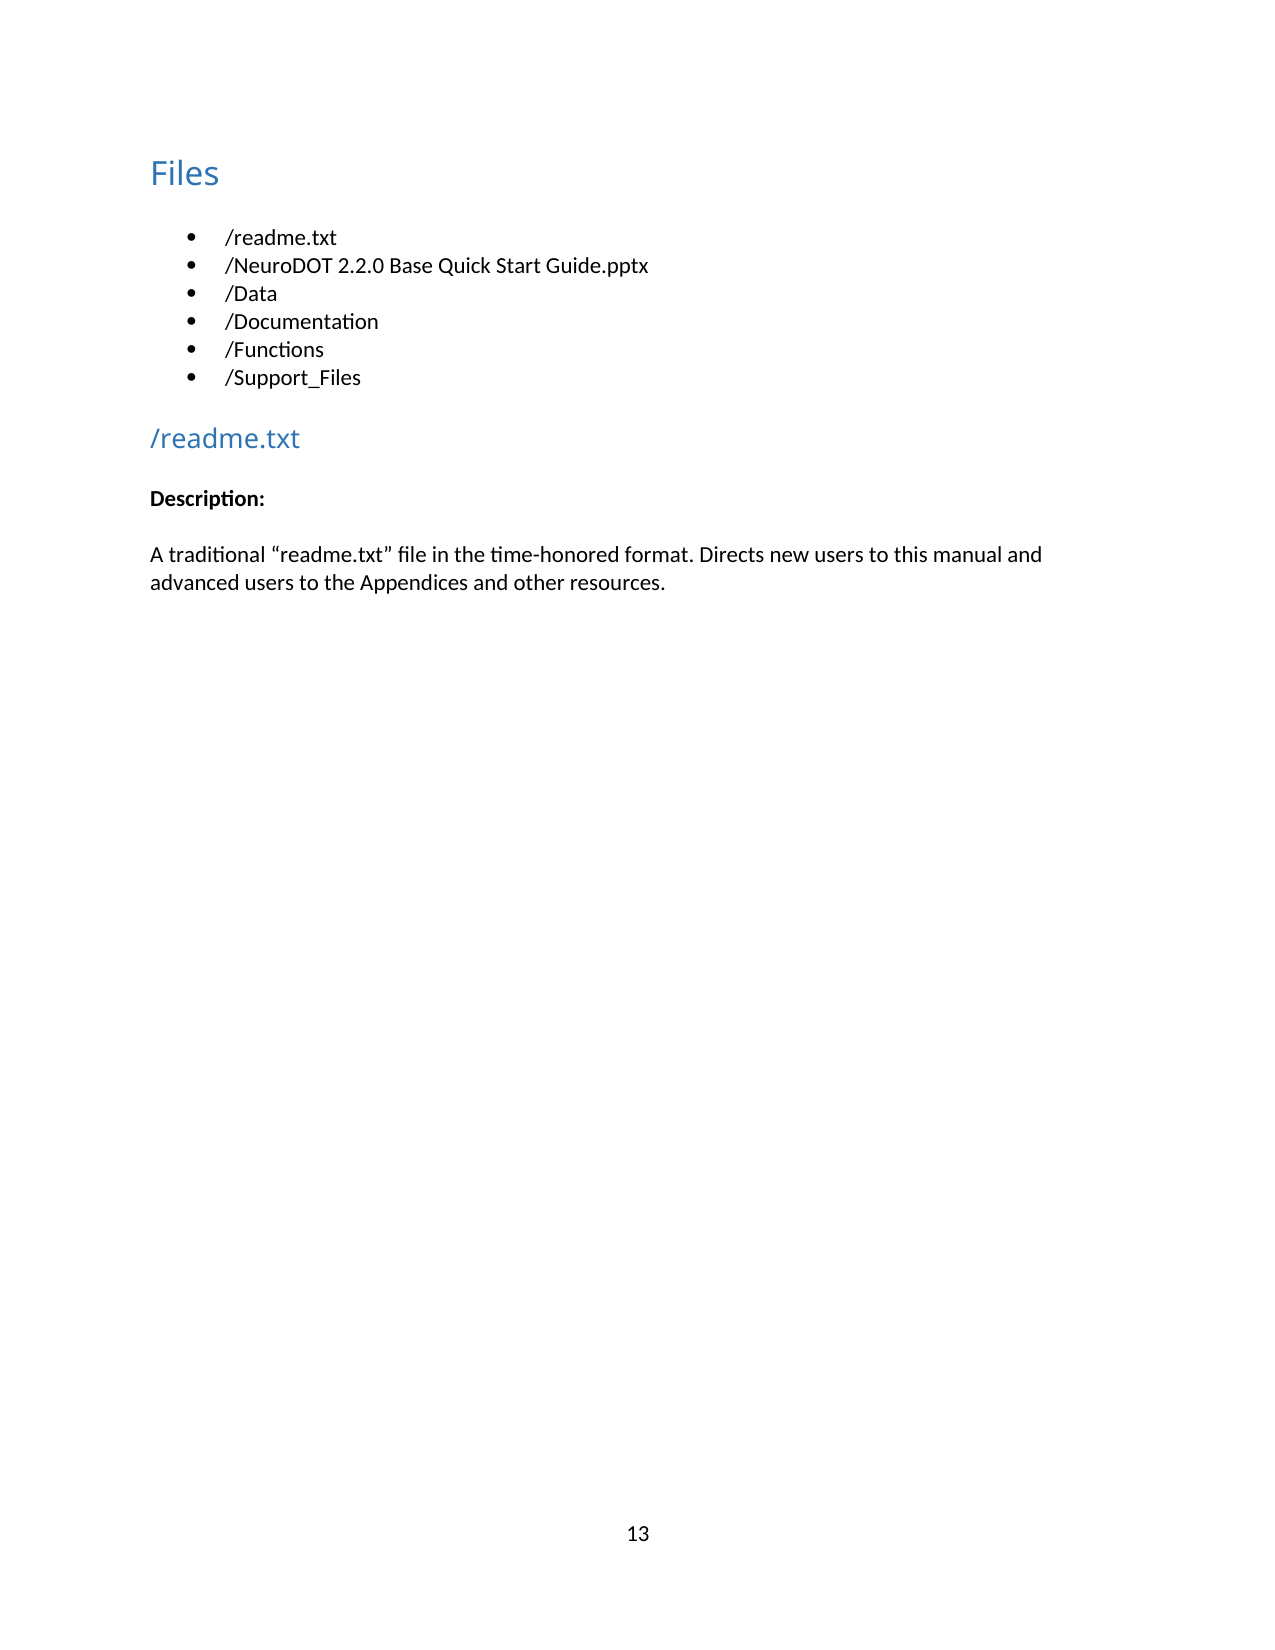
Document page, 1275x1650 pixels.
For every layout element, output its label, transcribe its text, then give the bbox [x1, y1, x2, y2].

list /NeuroDOT 2.2.0 Base Quick Start Guide.pptx [187, 251, 1125, 279]
list /readme.txt [187, 223, 1125, 251]
text Files [150, 150, 1125, 195]
list /Support_Files [187, 363, 1125, 392]
list /Functions [187, 336, 1125, 363]
list /Documentation [187, 307, 1125, 336]
text /readme.txt [150, 419, 1125, 456]
text A traditional “readme.txt” file in the time-honored format. Directs new users to this manual and advanced users to the Appendices and other resources. [150, 541, 1125, 597]
list /Data [187, 279, 1125, 307]
text Description: [150, 484, 1125, 512]
